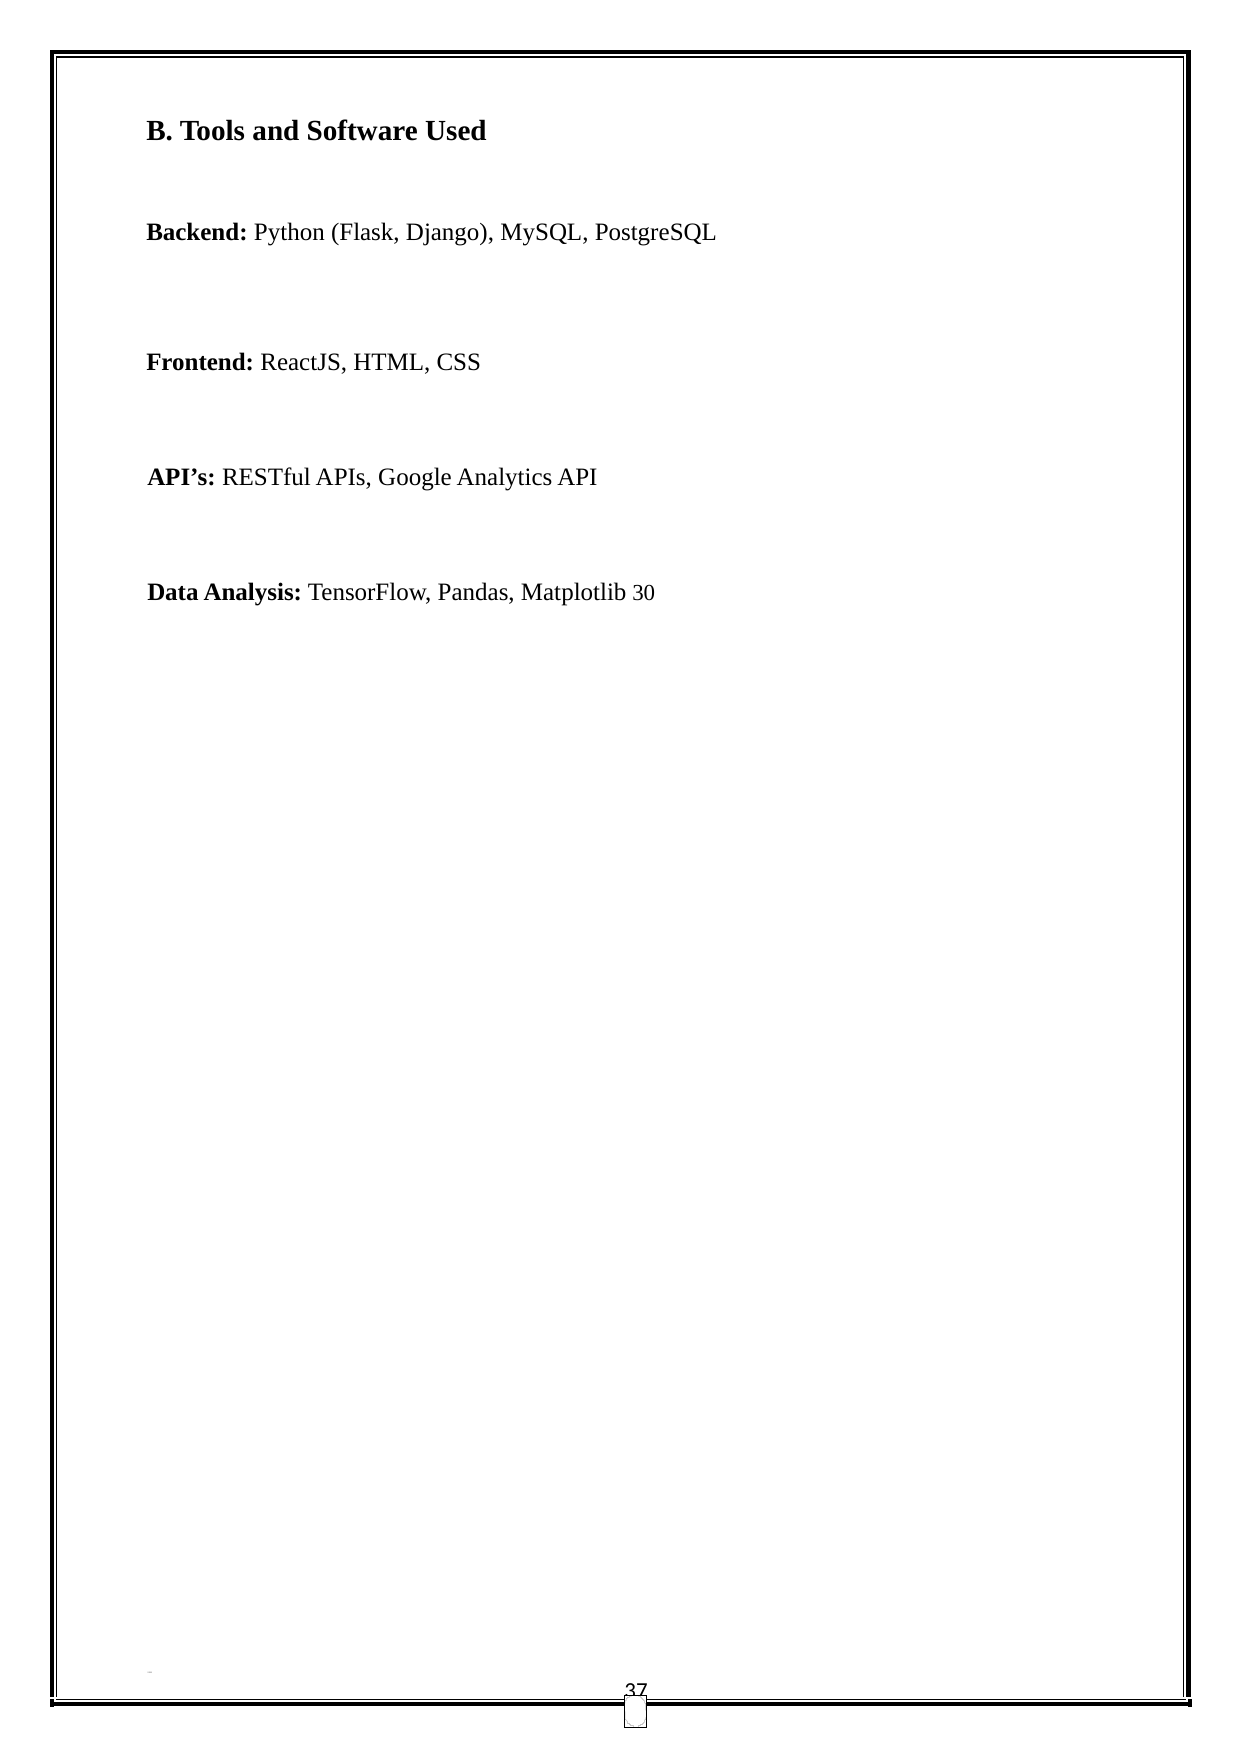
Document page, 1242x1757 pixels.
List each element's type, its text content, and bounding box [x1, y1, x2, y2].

picture [625, 1696, 646, 1727]
subtitle B. Tools and Software Used [146, 113, 1124, 147]
text Data Analysis: TensorFlow, Pandas, Matplotlib 30 [147, 577, 1124, 606]
text Frontend: ReactJS, HTML, CSS [146, 347, 1124, 376]
text Backend: Python (Flask, Django), MySQL, PostgreSQL [146, 217, 1124, 246]
text API’s: RESTful APIs, Google Analytics API [147, 462, 1124, 491]
